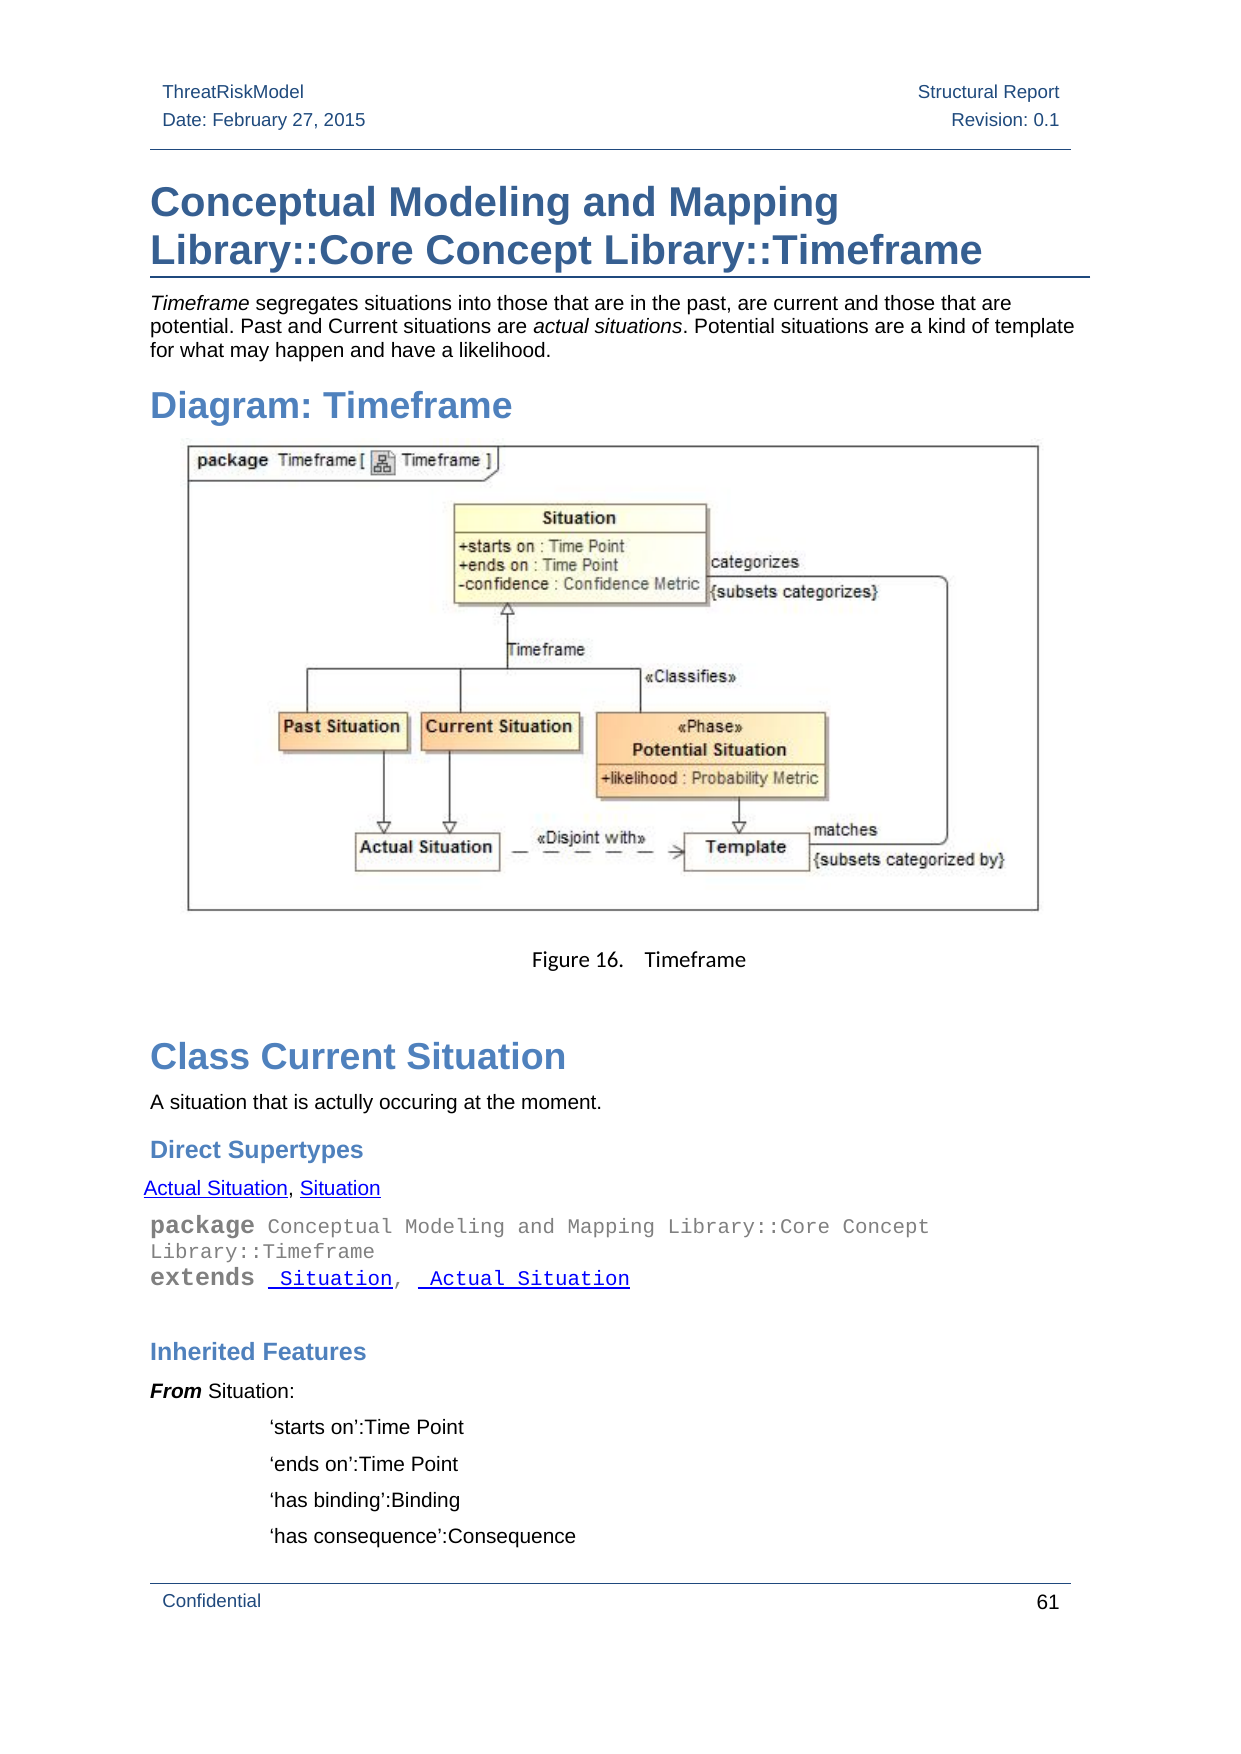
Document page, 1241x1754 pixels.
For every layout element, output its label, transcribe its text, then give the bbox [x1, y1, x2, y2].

text Timeframe segregates situations into those that are in the past, are current and those that are potential. Past and Current situations are actual situations. Potential situations are a kind of template for what may happen and have a likelihood. [150, 290, 1090, 362]
text From Situation: [150, 1378, 1090, 1402]
text extends Situation, Actual Situation [150, 1264, 1090, 1293]
text Timeframe [187, 945, 1090, 973]
subtitle Inherited Features [150, 1337, 1090, 1366]
text ‘has consequence’:Consequence [194, 1524, 1090, 1548]
subtitle Direct Supertypes [150, 1135, 1090, 1163]
text A situation that is actully occuring at the moment. [150, 1090, 1090, 1114]
text ‘has binding’:Binding [194, 1488, 1090, 1512]
subtitle Class Current Situation [150, 1034, 1090, 1077]
text ‘starts on’:Time Point [194, 1415, 1090, 1439]
text package Conceptual Modeling and Mapping Library::Core Concept Library::Timeframe [150, 1212, 1090, 1264]
text ‘ends on’:Time Point [194, 1451, 1090, 1475]
text Actual Situation, Situation [143, 1176, 1090, 1200]
subtitle Diagram: Timeframe [150, 383, 1090, 426]
subtitle Conceptual Modeling and Mapping Library::Core Concept Library::Timeframe [150, 178, 1090, 276]
picture [180, 438, 1060, 933]
